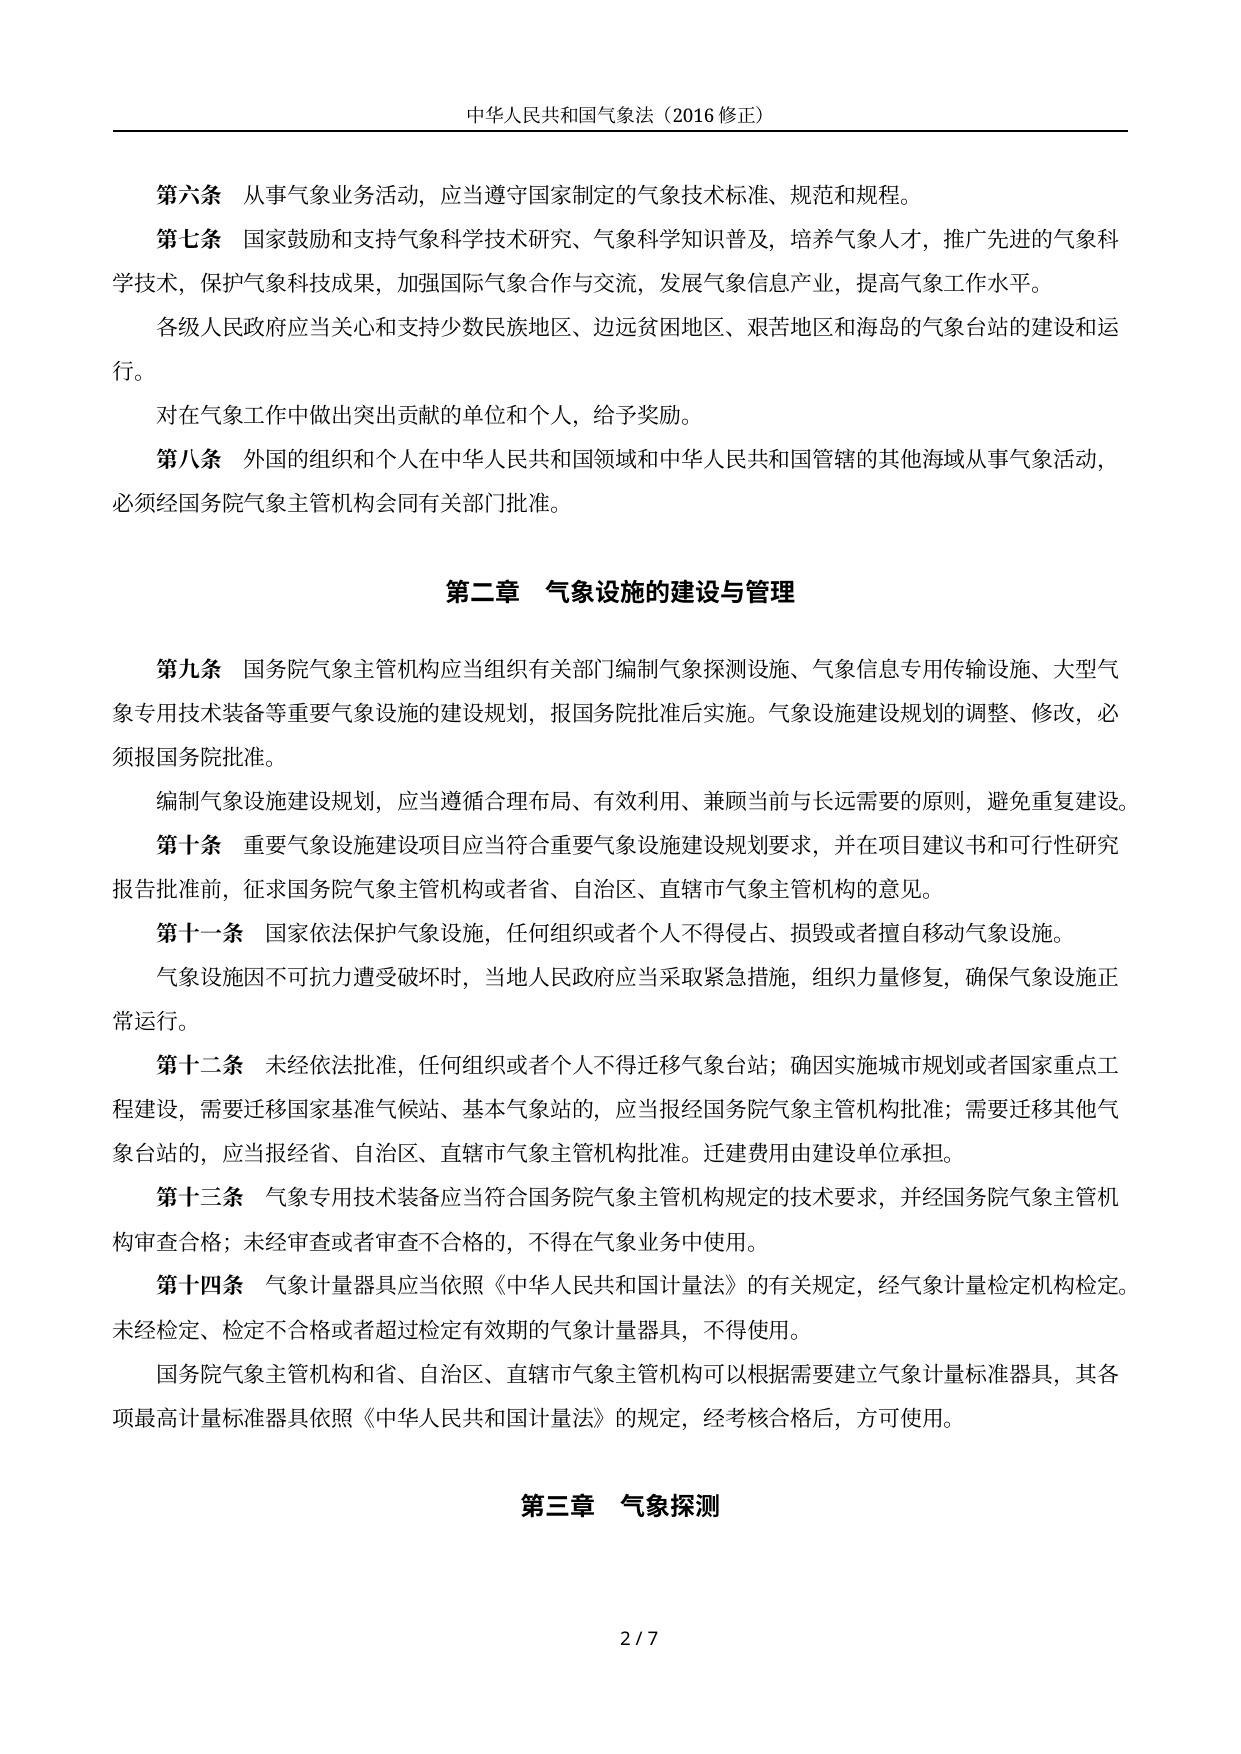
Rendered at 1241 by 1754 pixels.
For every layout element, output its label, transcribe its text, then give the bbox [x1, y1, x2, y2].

text 第七条 国家鼓励和支持气象科学技术研究、气象科学知识普及，培养气象人才，推广先进的气象科学技术，保护气象科技成果，加强国际气象合作与交流，发展气象信息产业，提高气象工作水平。 [112, 216, 1128, 304]
subtitle 第二章 气象设施的建设与管理 [112, 568, 1128, 613]
text 气象设施因不可抗力遭受破坏时，当地人民政府应当采取紧急措施，组织力量修复，确保气象设施正常运行。 [112, 954, 1128, 1042]
text 第十条 重要气象设施建设项目应当符合重要气象设施建设规划要求，并在项目建议书和可行性研究报告批准前，征求国务院气象主管机构或者省、自治区、直辖市气象主管机构的意见。 [112, 822, 1128, 910]
text 国务院气象主管机构和省、自治区、直辖市气象主管机构可以根据需要建立气象计量标准器具，其各项最高计量标准器具依照《中华人民共和国计量法》的规定，经考核合格后，方可使用。 [112, 1351, 1128, 1439]
text 第六条 从事气象业务活动，应当遵守国家制定的气象技术标准、规范和规程。 [112, 172, 1128, 216]
text 第十三条 气象专用技术装备应当符合国务院气象主管机构规定的技术要求，并经国务院气象主管机构审查合格；未经审查或者审查不合格的，不得在气象业务中使用。 [112, 1174, 1128, 1262]
text 对在气象工作中做出突出贡献的单位和个人，给予奖励。 [112, 392, 1128, 436]
text 第十一条 国家依法保护气象设施，任何组织或者个人不得侵占、损毁或者擅自移动气象设施。 [112, 910, 1128, 954]
text 编制气象设施建设规划，应当遵循合理布局、有效利用、兼顾当前与长远需要的原则，避免重复建设。 [112, 778, 1128, 822]
text 第八条 外国的组织和个人在中华人民共和国领域和中华人民共和国管辖的其他海域从事气象活动，必须经国务院气象主管机构会同有关部门批准。 [112, 436, 1128, 524]
text 第九条 国务院气象主管机构应当组织有关部门编制气象探测设施、气象信息专用传输设施、大型气象专用技术装备等重要气象设施的建设规划，报国务院批准后实施。气象设施建设规划的调整、修改，必须报国务院批准。 [112, 646, 1128, 778]
text 各级人民政府应当关心和支持少数民族地区、边远贫困地区、艰苦地区和海岛的气象台站的建设和运行。 [112, 304, 1128, 392]
subtitle 第三章 气象探测 [112, 1483, 1128, 1527]
text 第十四条 气象计量器具应当依照《中华人民共和国计量法》的有关规定，经气象计量检定机构检定。未经检定、检定不合格或者超过检定有效期的气象计量器具，不得使用。 [112, 1262, 1128, 1351]
text 第十二条 未经依法批准，任何组织或者个人不得迁移气象台站；确因实施城市规划或者国家重点工程建设，需要迁移国家基准气候站、基本气象站的，应当报经国务院气象主管机构批准；需要迁移其他气象台站的，应当报经省、自治区、直辖市气象主管机构批准。迁建费用由建设单位承担。 [112, 1042, 1128, 1174]
